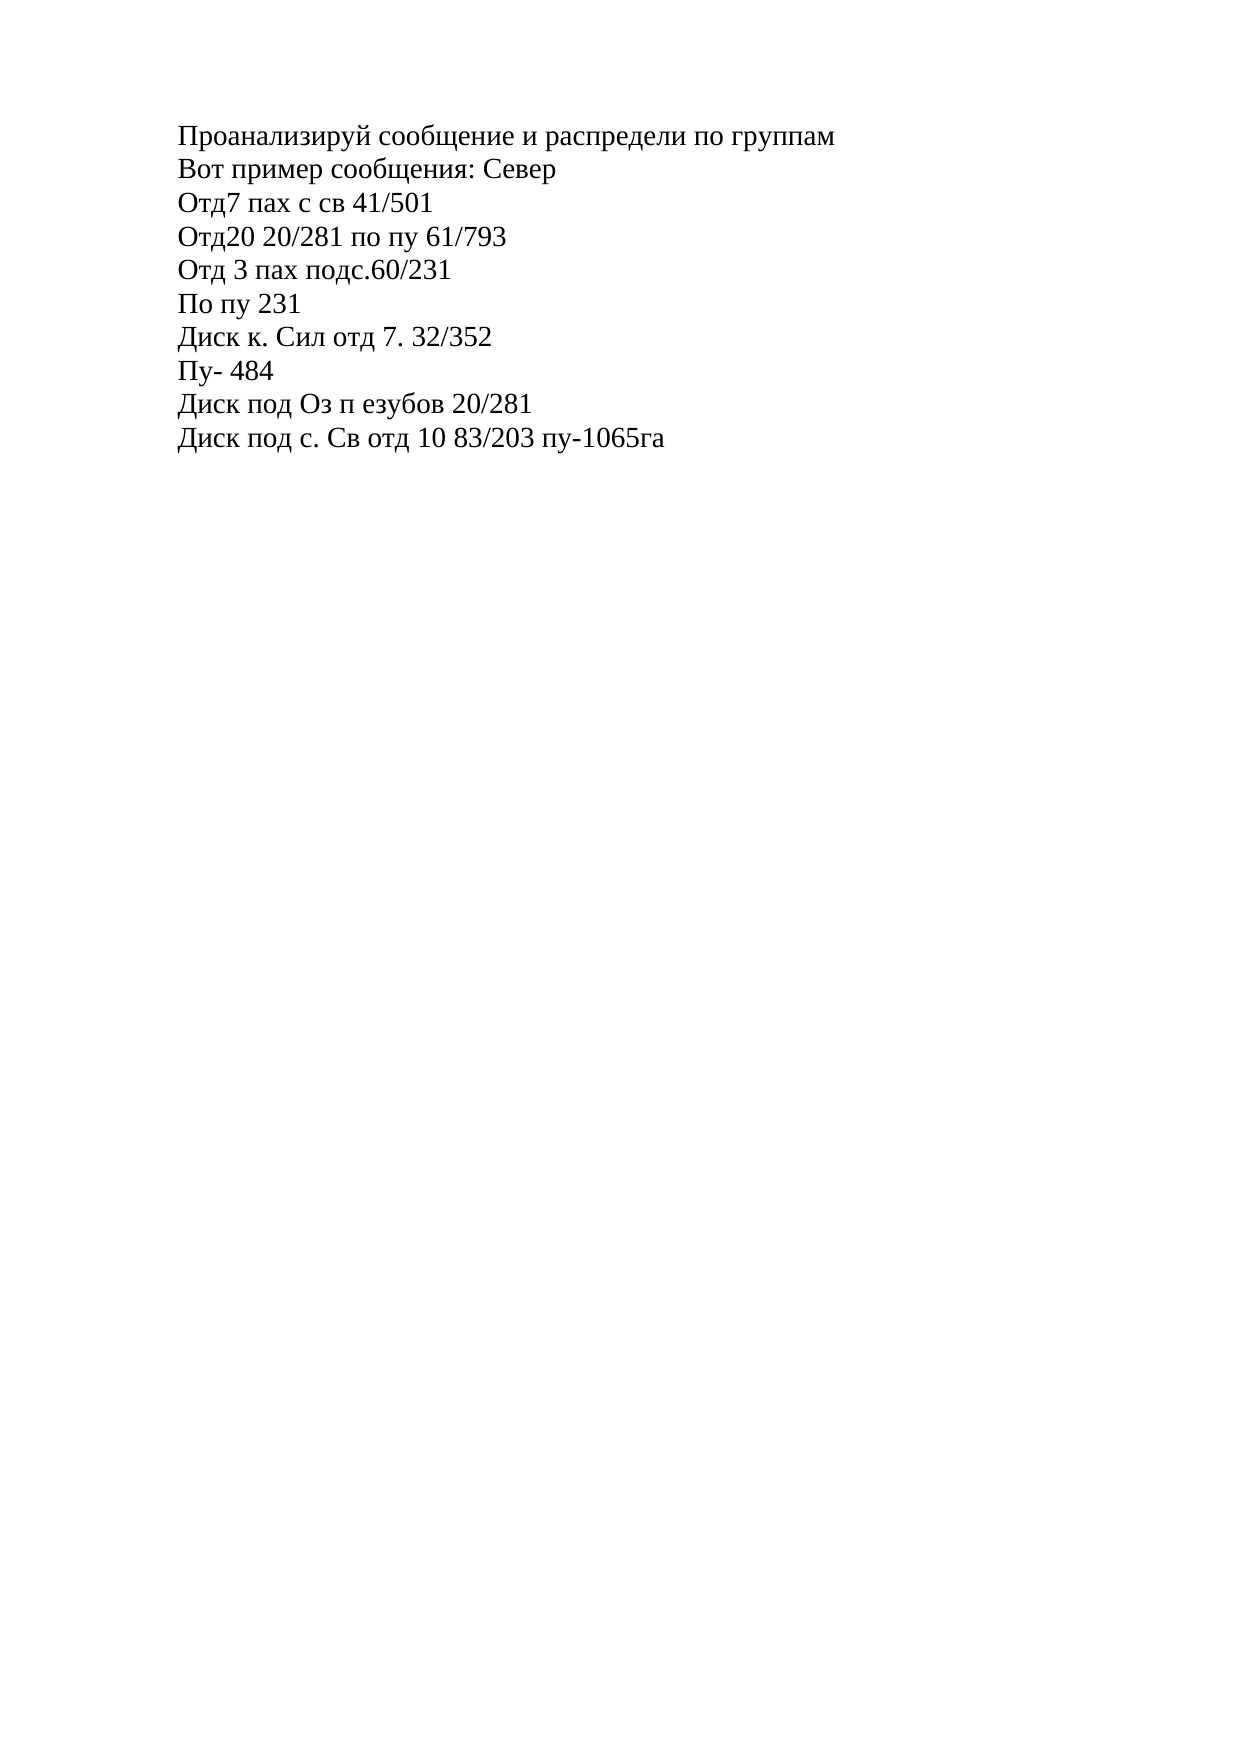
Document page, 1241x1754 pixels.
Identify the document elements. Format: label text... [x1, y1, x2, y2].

text Диск под с. Св отд 10 83/203 пу-1065га [177, 420, 1152, 453]
text По пу 231 [177, 286, 1152, 319]
text Пу- 484 [177, 353, 1152, 386]
text Диск под Оз п езубов 20/281 [177, 386, 1152, 420]
text Отд20 20/281 по пу 61/793 [177, 219, 1152, 252]
text Проанализируй сообщение и распредели по группам [177, 118, 1152, 152]
text Отд 3 пах подс.60/231 [177, 252, 1152, 286]
text Вот пример сообщения: Север [177, 152, 1152, 185]
text Диск к. Сил отд 7. 32/352 [177, 319, 1152, 353]
text Отд7 пах с св 41/501 [177, 185, 1152, 219]
